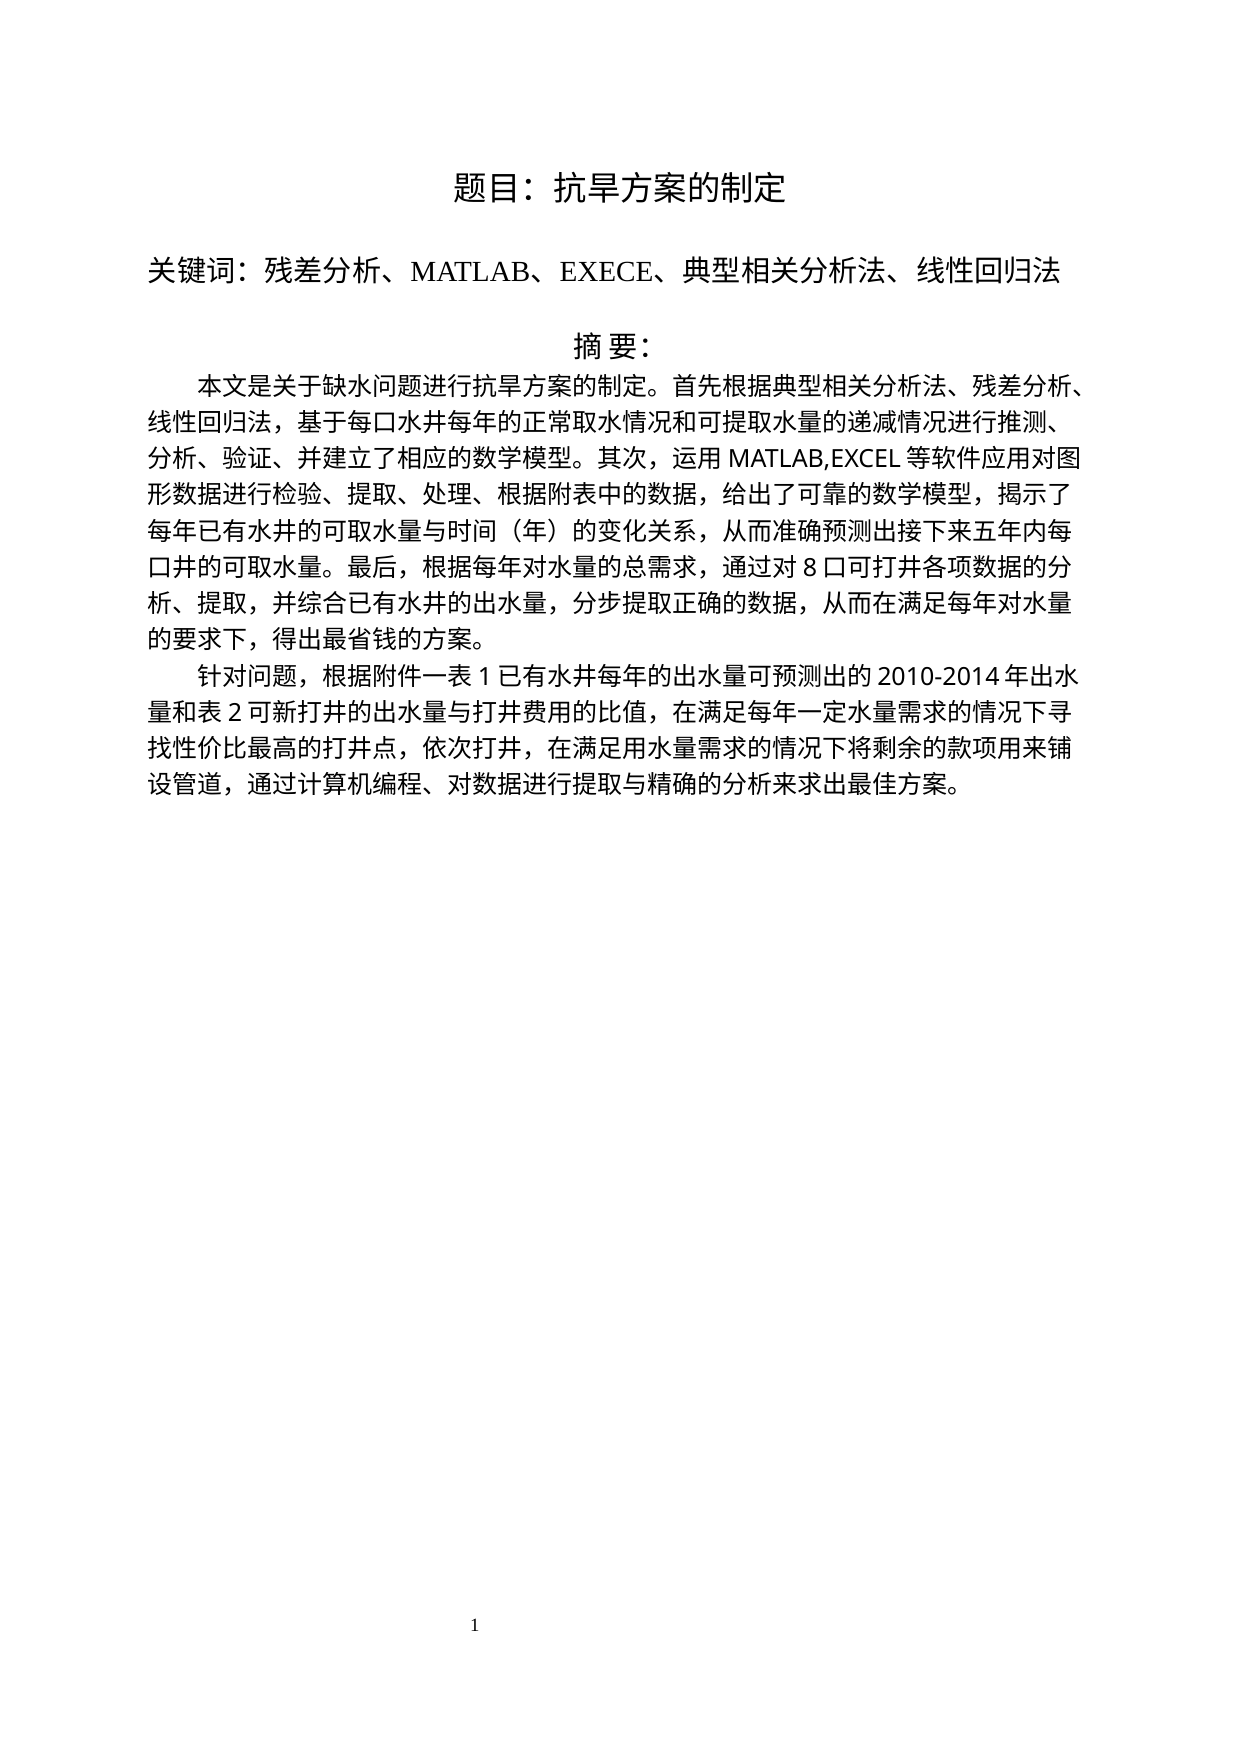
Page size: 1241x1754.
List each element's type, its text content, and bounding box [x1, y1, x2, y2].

text 题目：抗旱方案的制定 [148, 161, 1092, 209]
text 摘 要： [148, 324, 1092, 366]
text 针对问题，根据附件一表1已有水井每年的出水量可预测出的2010-2014年出水量和表2可新打井的出水量与打井费用的比值，在满足每年一定水量需求的情况下寻找性价比最高的打井点，依次打井，在满足用水量需求的情况下将剩余的款项用来铺设管道，通过计算机编程、对数据进行提取与精确的分析来求出最佳方案。 [148, 656, 1092, 801]
text 本文是关于缺水问题进行抗旱方案的制定。首先根据典型相关分析法、残差分析、线性回归法，基于每口水井每年的正常取水情况和可提取水量的递减情况进行推测、分析、验证、并建立了相应的数学模型。其次，运用MATLAB,EXCEL等软件应用对图形数据进行检验、提取、处理、根据附表中的数据，给出了可靠的数学模型，揭示了每年已有水井的可取水量与时间（年）的变化关系，从而准确预测出接下来五年内每口井的可取水量。最后，根据每年对水量的总需求，通过对8口可打井各项数据的分析、提取，并综合已有水井的出水量，分步提取正确的数据，从而在满足每年对水量的要求下，得出最省钱的方案。 [148, 366, 1092, 656]
text 关键词：残差分析、MATLAB、EXECE、典型相关分析法、线性回归法 [148, 248, 1092, 290]
